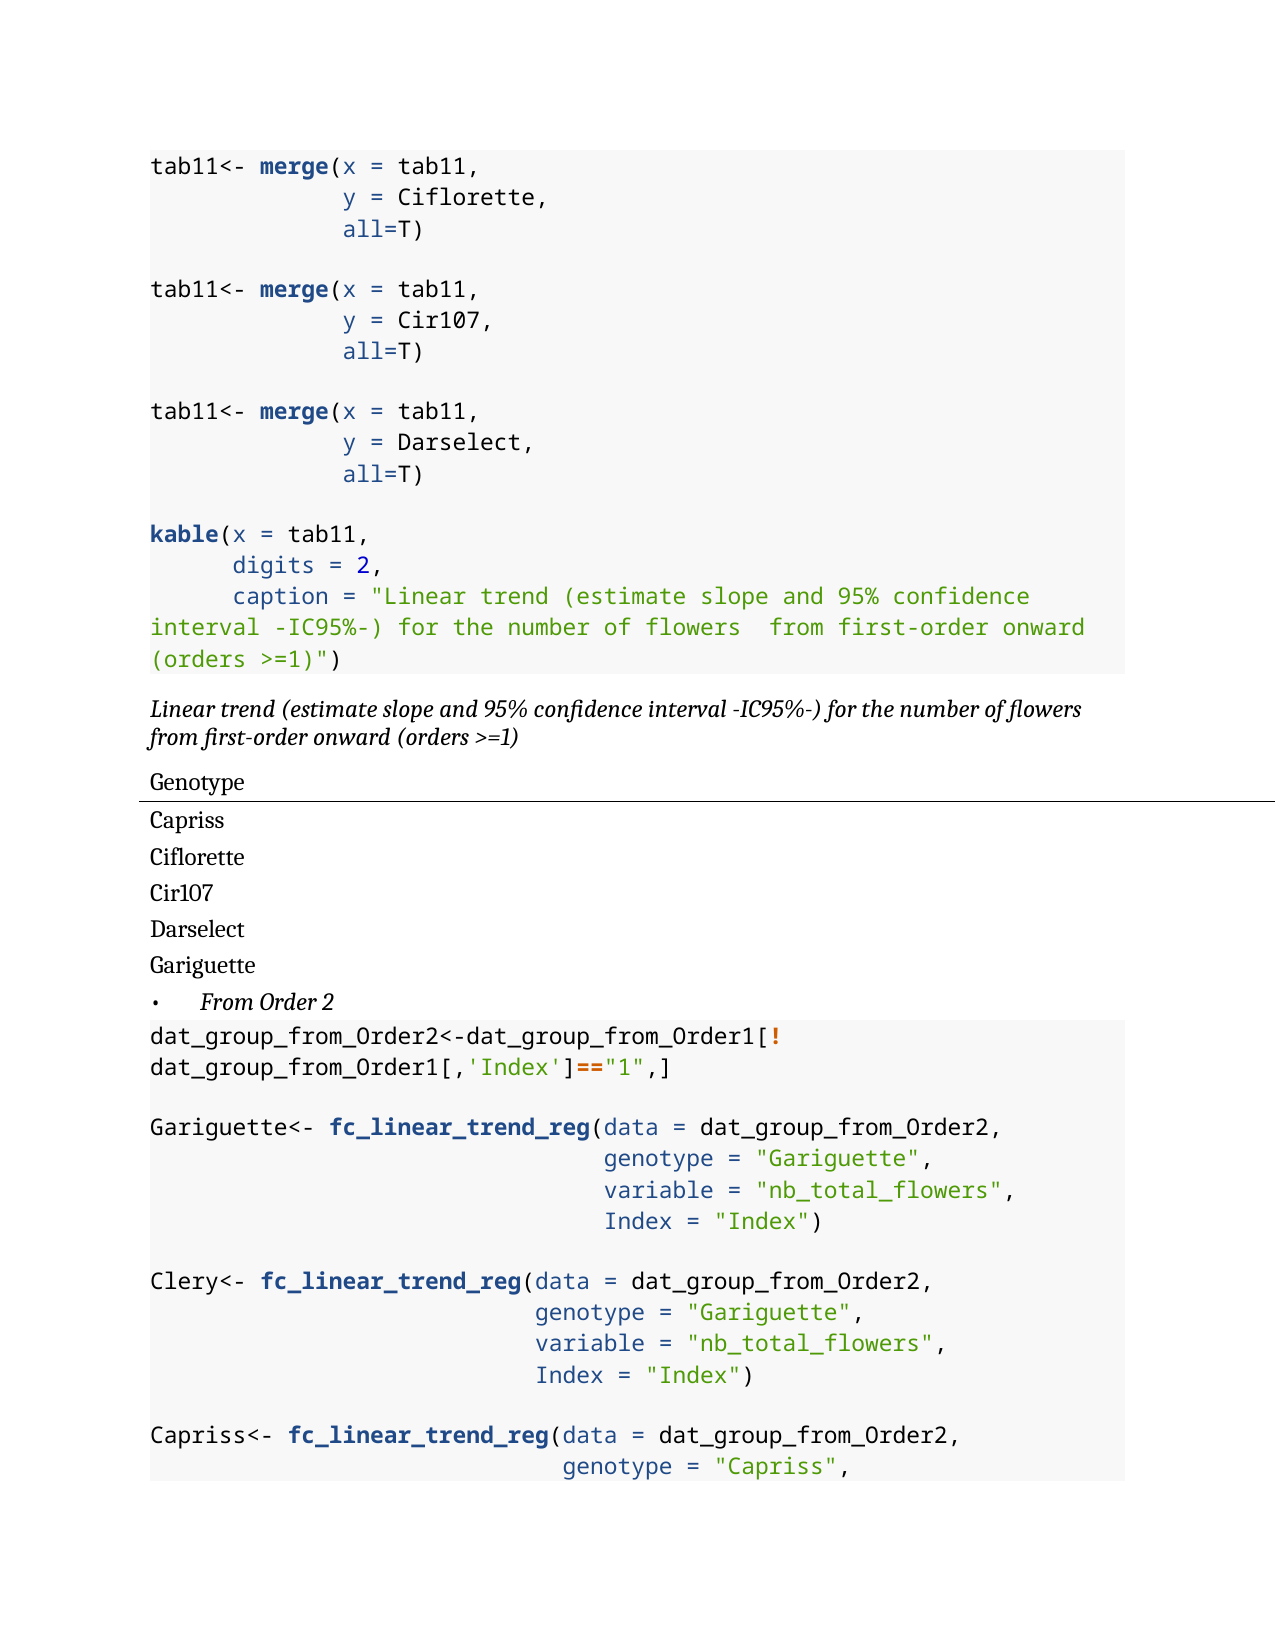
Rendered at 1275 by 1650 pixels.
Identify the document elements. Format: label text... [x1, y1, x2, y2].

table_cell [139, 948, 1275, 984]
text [150, 1020, 1125, 1481]
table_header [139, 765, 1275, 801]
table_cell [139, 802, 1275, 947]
list From Order 2 [150, 987, 1125, 1016]
text Linear trend (estimate slope and 95% confidence interval -IC95%-) for the number of flowers from first-order onward (orders >=1) [150, 694, 1125, 752]
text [150, 150, 1125, 674]
